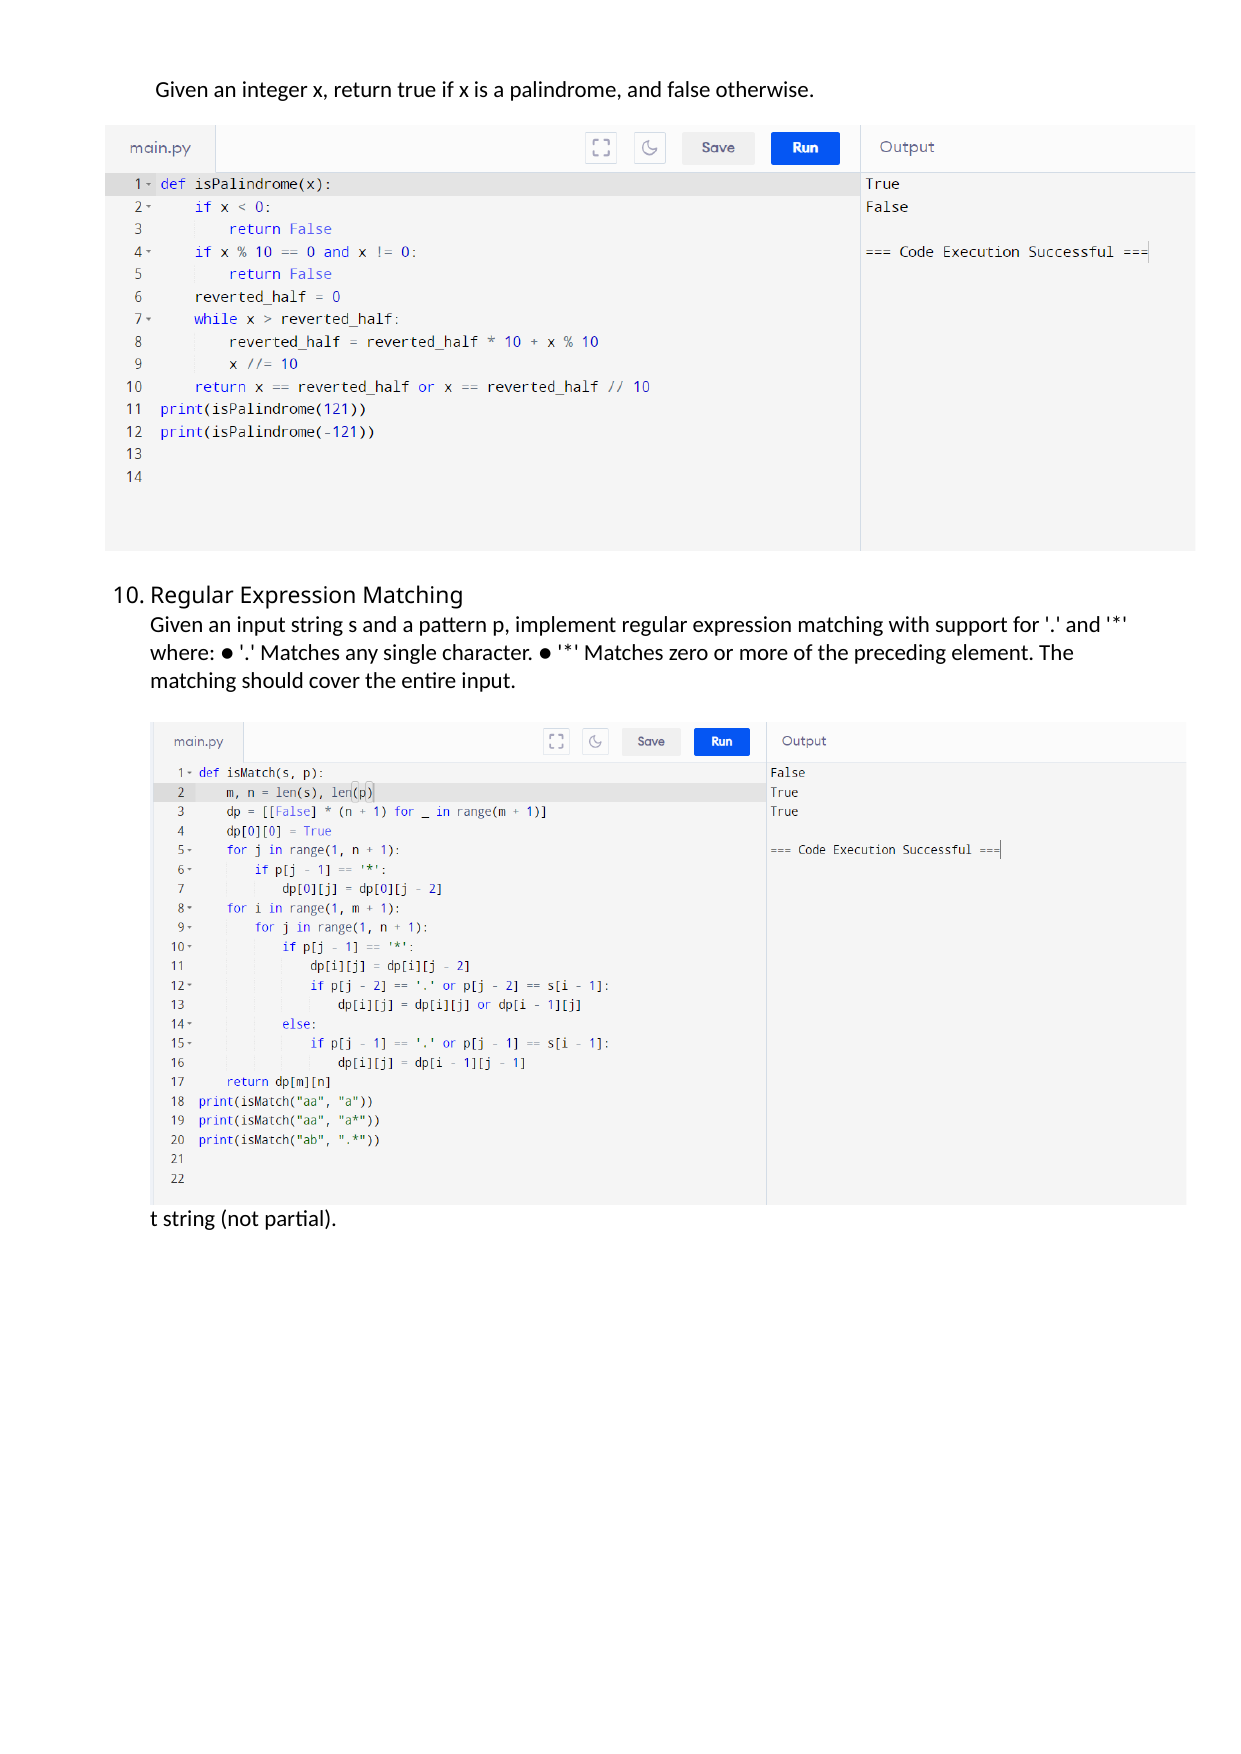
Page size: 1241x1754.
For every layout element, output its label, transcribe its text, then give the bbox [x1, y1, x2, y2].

list Given an integer x, return true if x is a palindrome, and false otherwise. [150, 75, 1165, 103]
list Given an input string s and a pattern p, implement regular expression matching with support for '.' and '*' where: ● '.' Matches any single character. ● '*' Matches zero or more of the preceding element. The matching should cover the entire input. [150, 610, 1165, 694]
list Regular Expression Matching [112, 579, 1165, 610]
picture [150, 722, 1187, 1205]
picture [105, 125, 1196, 551]
list t string (not partial). [150, 1205, 1165, 1232]
